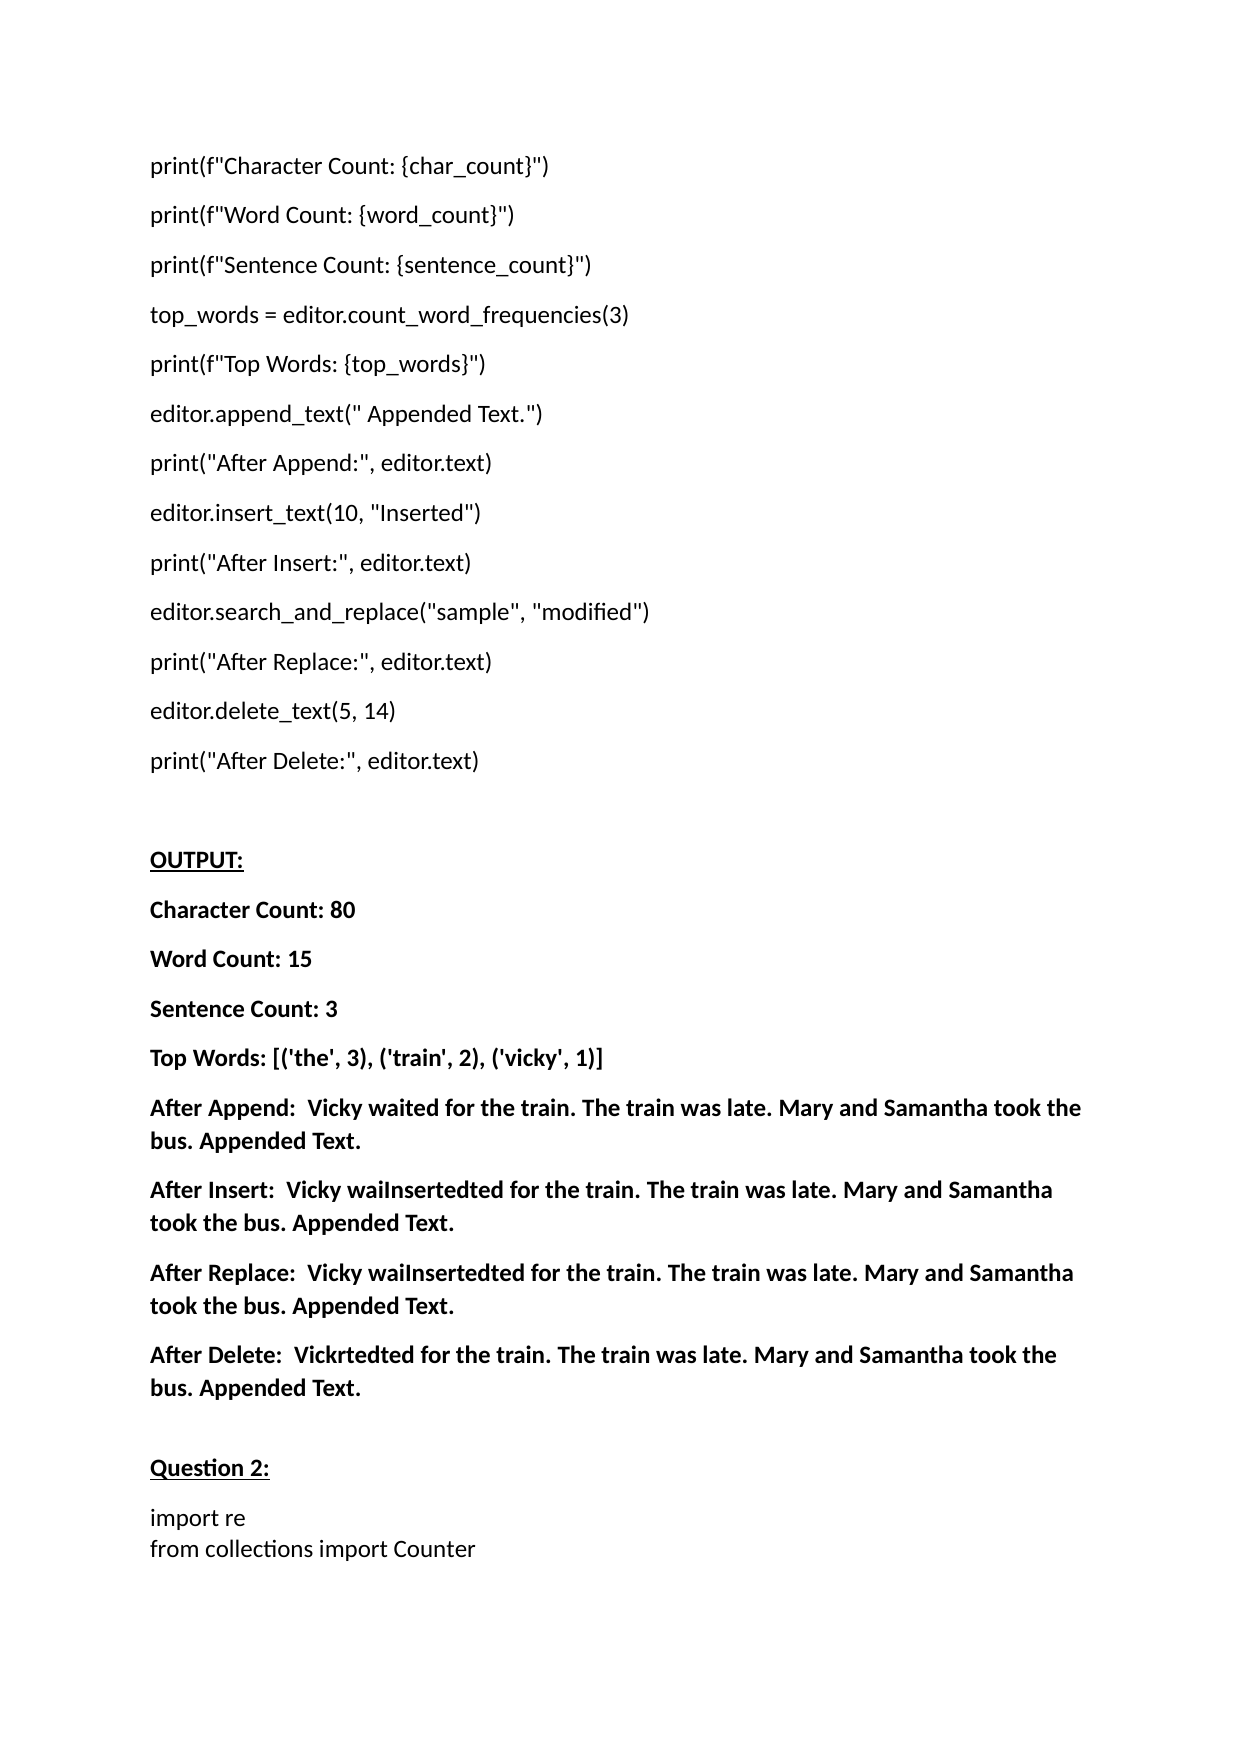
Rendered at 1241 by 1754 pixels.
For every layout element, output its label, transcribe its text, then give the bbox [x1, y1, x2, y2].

text After Replace: Vicky waiInsertedted for the train. The train was late. Mary and Samantha took the bus. Appended Text. [150, 1257, 1090, 1321]
text Question 2: [150, 1453, 1090, 1483]
text OUTPUT: [150, 844, 1090, 875]
text print(f"Top Words: {top_words}") [150, 348, 1090, 379]
text import re [150, 1502, 1090, 1533]
text editor.insert_text(10, "Inserted") [150, 497, 1090, 528]
text print("After Append:", editor.text) [150, 447, 1090, 478]
text editor.delete_text(5, 14) [150, 695, 1090, 726]
text editor.search_and_replace("sample", "modified") [150, 596, 1090, 627]
text Top Words: [('the', 3), ('train', 2), ('vicky', 1)] [150, 1042, 1090, 1073]
text After Insert: Vicky waiInsertedted for the train. The train was late. Mary and Samantha took the bus. Appended Text. [150, 1174, 1090, 1238]
text Word Count: 15 [150, 943, 1090, 974]
text Character Count: 80 [150, 894, 1090, 924]
text After Delete: Vickrtedted for the train. The train was late. Mary and Samantha took the bus. Appended Text. [150, 1339, 1090, 1403]
text After Append: Vicky waited for the train. The train was late. Mary and Samantha took the bus. Appended Text. [150, 1092, 1090, 1156]
text editor.append_text(" Appended Text.") [150, 398, 1090, 428]
text from collections import Counter [150, 1533, 1090, 1563]
text print(f"Sentence Count: {sentence_count}") [150, 249, 1090, 280]
text print("After Delete:", editor.text) [150, 745, 1090, 776]
text print(f"Character Count: {char_count}") [150, 150, 1090, 181]
text print(f"Word Count: {word_count}") [150, 199, 1090, 230]
text print("After Insert:", editor.text) [150, 547, 1090, 577]
text top_words = editor.count_word_frequencies(3) [150, 299, 1090, 329]
text Sentence Count: 3 [150, 993, 1090, 1023]
text print("After Replace:", editor.text) [150, 646, 1090, 676]
